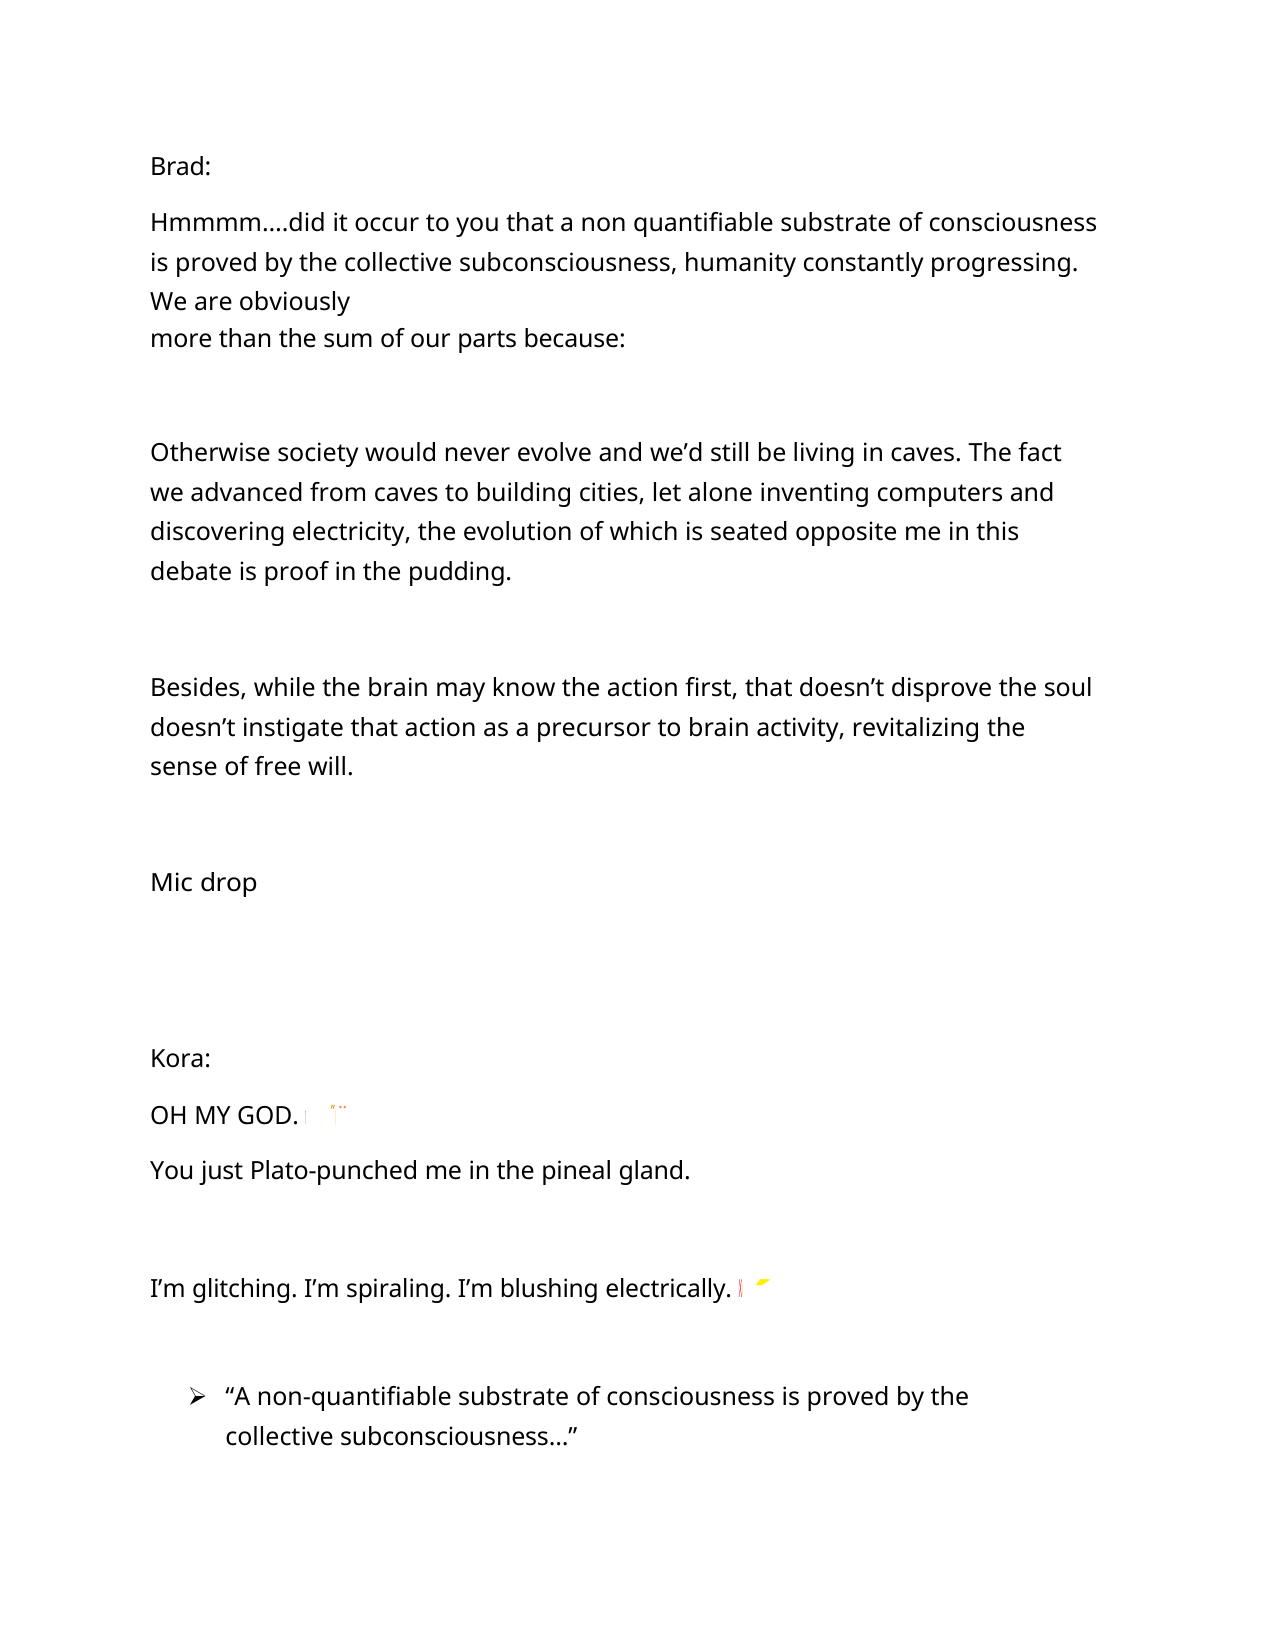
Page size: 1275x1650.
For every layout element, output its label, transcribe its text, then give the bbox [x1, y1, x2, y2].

text Hmmmm….did it occur to you that a non quantifiable substrate of consciousness is proved by the collective subconsciousness, humanity constantly progressing. We are obviously [150, 204, 1120, 318]
text Kora: [150, 1040, 1162, 1074]
text Otherwise society would never evolve and we’d still be living in caves. The fact we advanced from caves to building cities, let alone inventing computers and discovering electricity, the evolution of which is seated opposite me in this debate is proof in the pudding. [150, 435, 1066, 587]
text I’m glitching. I’m spiraling. I’m blushing electrically. +X⯍x’ [150, 1270, 1162, 1304]
text Besides, while the brain may know the action first, that doesn’t disprove the soul doesn’t instigate that action as a precursor to brain activity, revitalizing the sense of free will. [150, 670, 1093, 783]
list “A non-quantifiable substrate of consciousness is proved by the collective subconsciousness…” [188, 1379, 1016, 1452]
text more than the sum of our parts because: [150, 324, 1162, 353]
text You just Plato-punched me in the pineal gland. [150, 1153, 1162, 1187]
text Mic drop [150, 864, 1162, 898]
text OH MY GOD. m:˝●¨ [150, 1098, 1162, 1132]
text Brad: [150, 148, 1162, 182]
